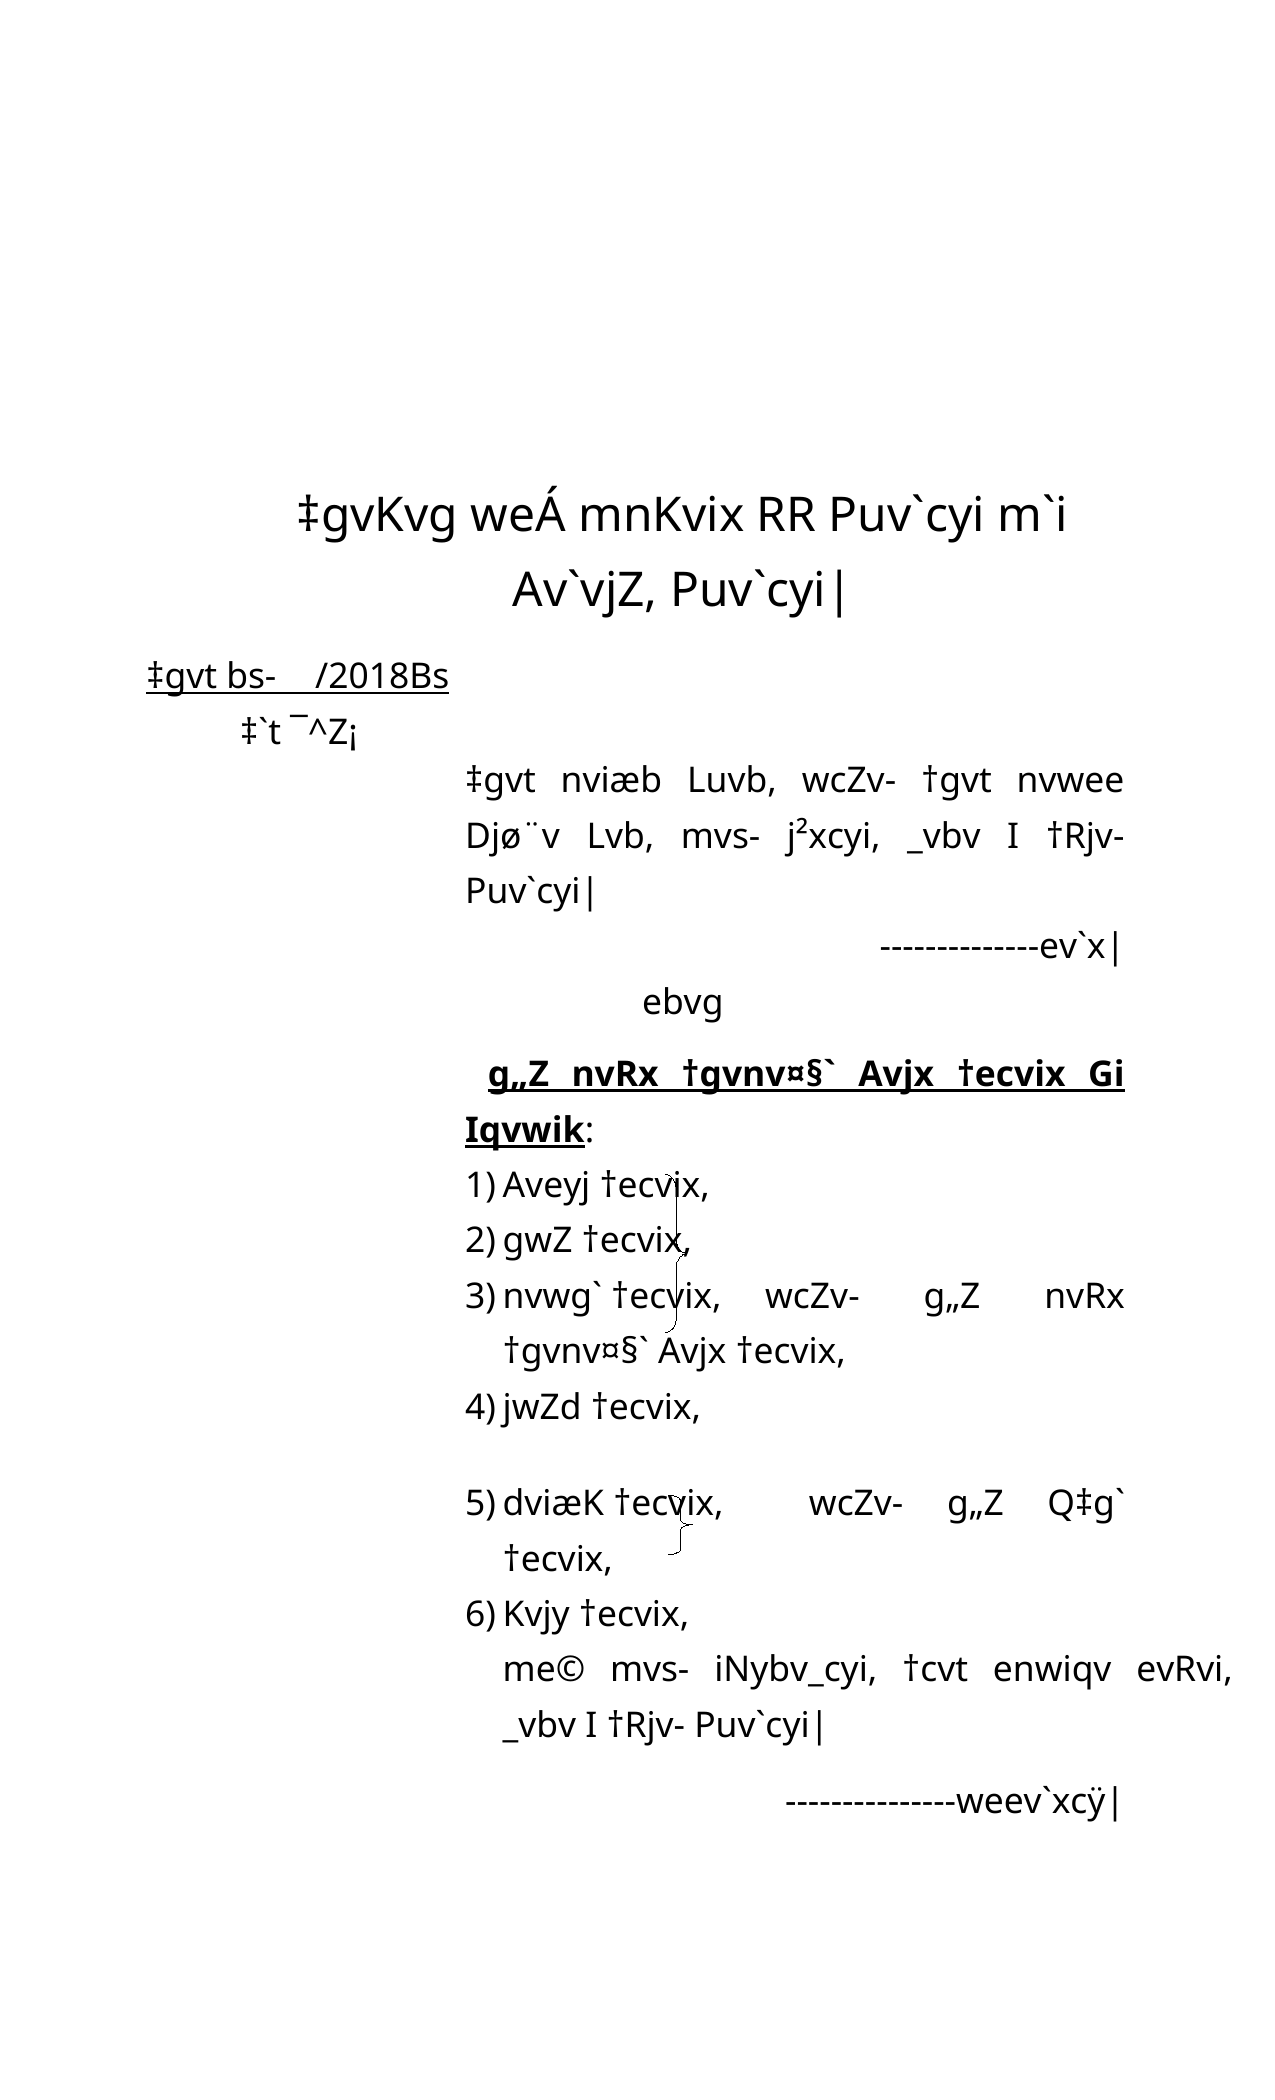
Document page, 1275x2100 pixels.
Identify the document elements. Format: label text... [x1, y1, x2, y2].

text g„Z nvRx †gvnv¤§` Avjx †ecvix Gi Iqvwik: [465, 1049, 1125, 1152]
list Aveyj †ecvix, [465, 1159, 1125, 1208]
list dviæK †ecvix, wcZv- g„Z Q‡g` †ecvix, [465, 1478, 1125, 1581]
text --------------ev`x| [240, 921, 1125, 969]
text ebvg [240, 976, 1125, 1024]
text ---------------weev`xcÿ| [240, 1776, 1125, 1824]
text ‡gvt bs- /2018Bs [146, 651, 1125, 699]
list Kvjy †ecvix, [465, 1588, 1125, 1637]
list ‡gvt nviæb Luvb, wcZv- †gvt nvwee Djø¨v Lvb, mvs- j²xcyi, _vbv I †Rjv- Puv`cyi| [465, 755, 1125, 914]
list jwZd †ecvix, [465, 1381, 1125, 1429]
text ‡`t ¯^Z¡ [240, 706, 1125, 755]
list nvwg` †ecvix, wcZv- g„Z nvRx †gvnv¤§` Avjx †ecvix, [465, 1270, 1125, 1374]
list gwZ †ecvix, [465, 1215, 1125, 1263]
list me© mvs- iNybv_cyi, †cvt enwiqv evRvi, _vbv I †Rjv- Puv`cyi| [502, 1644, 1234, 1747]
text ‡gvKvg weÁ mnKvix RR Puv`cyi m`i Av`vjZ, Puv`cyi| [240, 480, 1125, 620]
